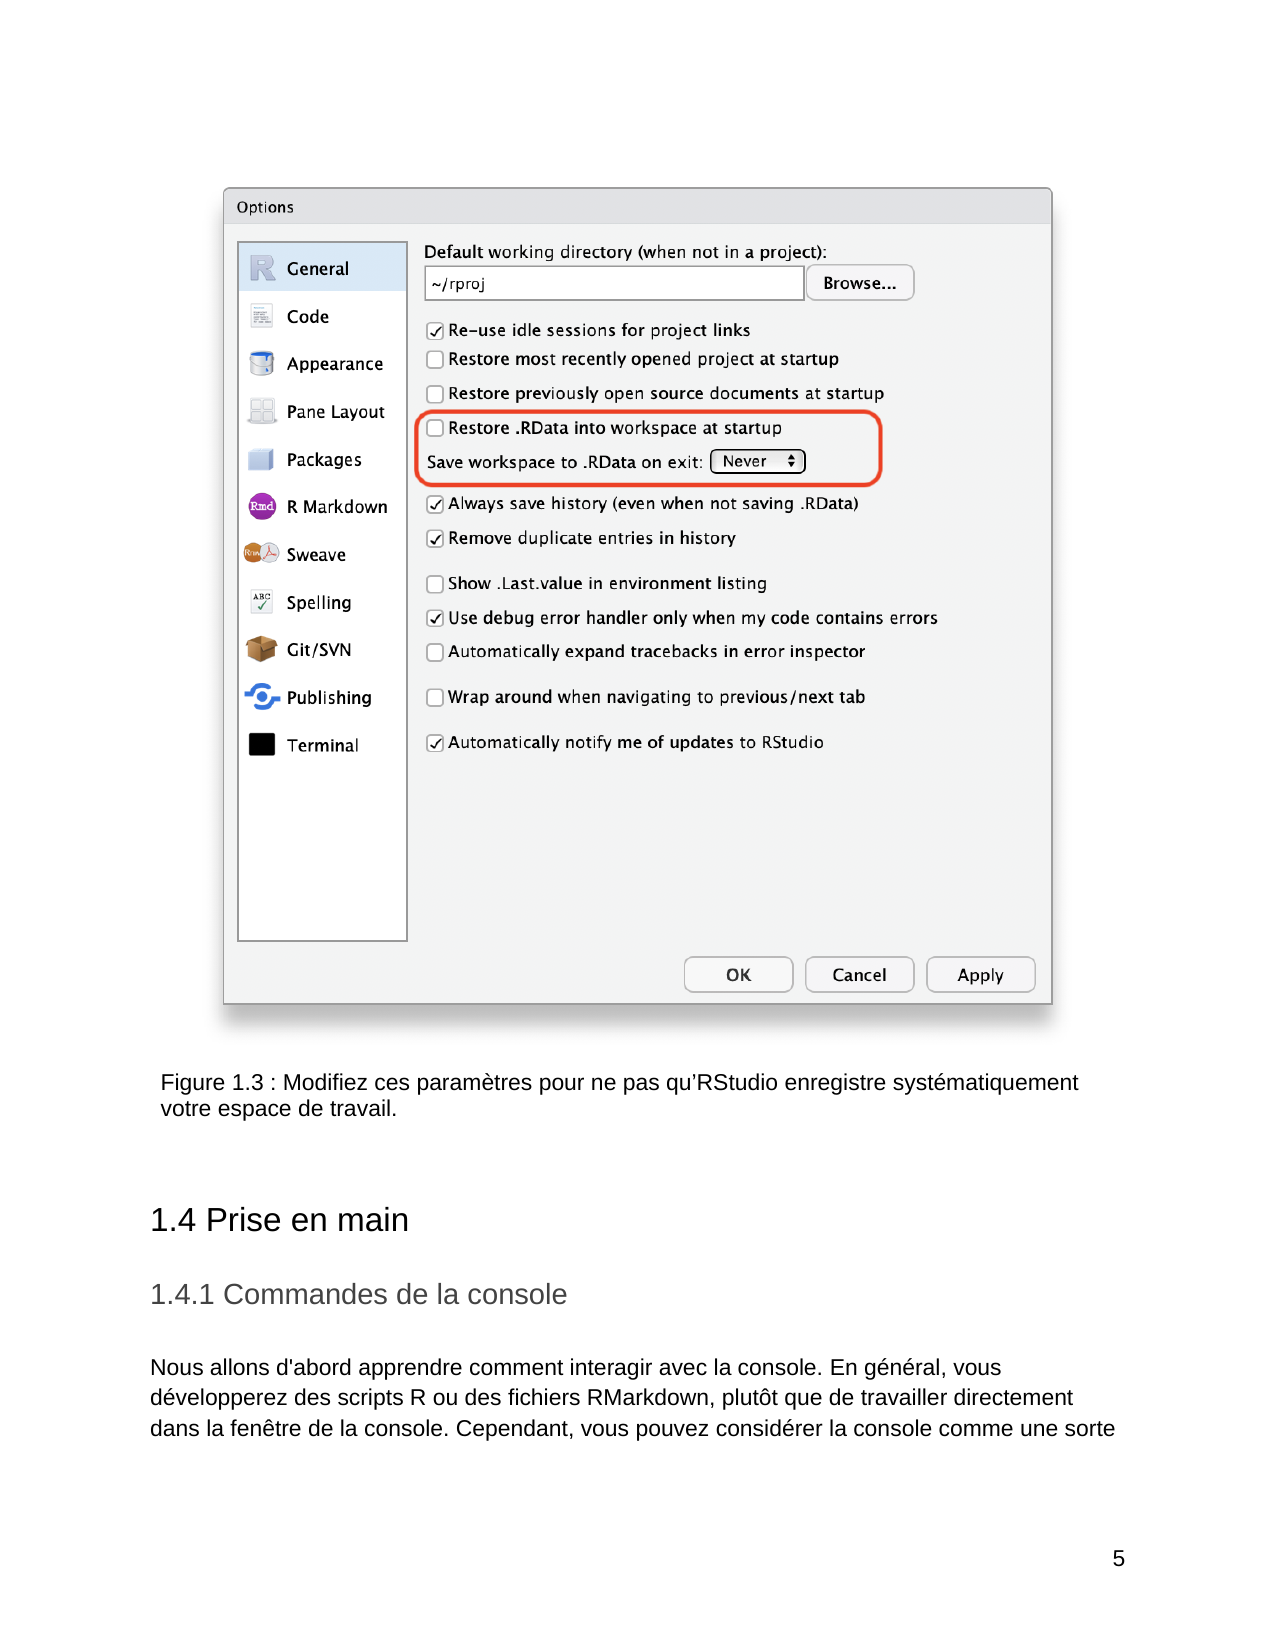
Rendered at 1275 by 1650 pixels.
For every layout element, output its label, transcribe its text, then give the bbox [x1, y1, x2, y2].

picture [160, 160, 1114, 1048]
subtitle 1.4.1 Commandes de la console [150, 1277, 1125, 1311]
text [150, 1354, 1125, 1441]
subtitle 1.4 Prise en main [150, 1199, 1125, 1238]
table_header [150, 150, 1125, 1058]
table_cell Figure 1.3 : Modifiez ces paramètres pour ne pas qu’RStudio enregistre systématiquement votre espace de travail. [150, 1058, 1125, 1132]
